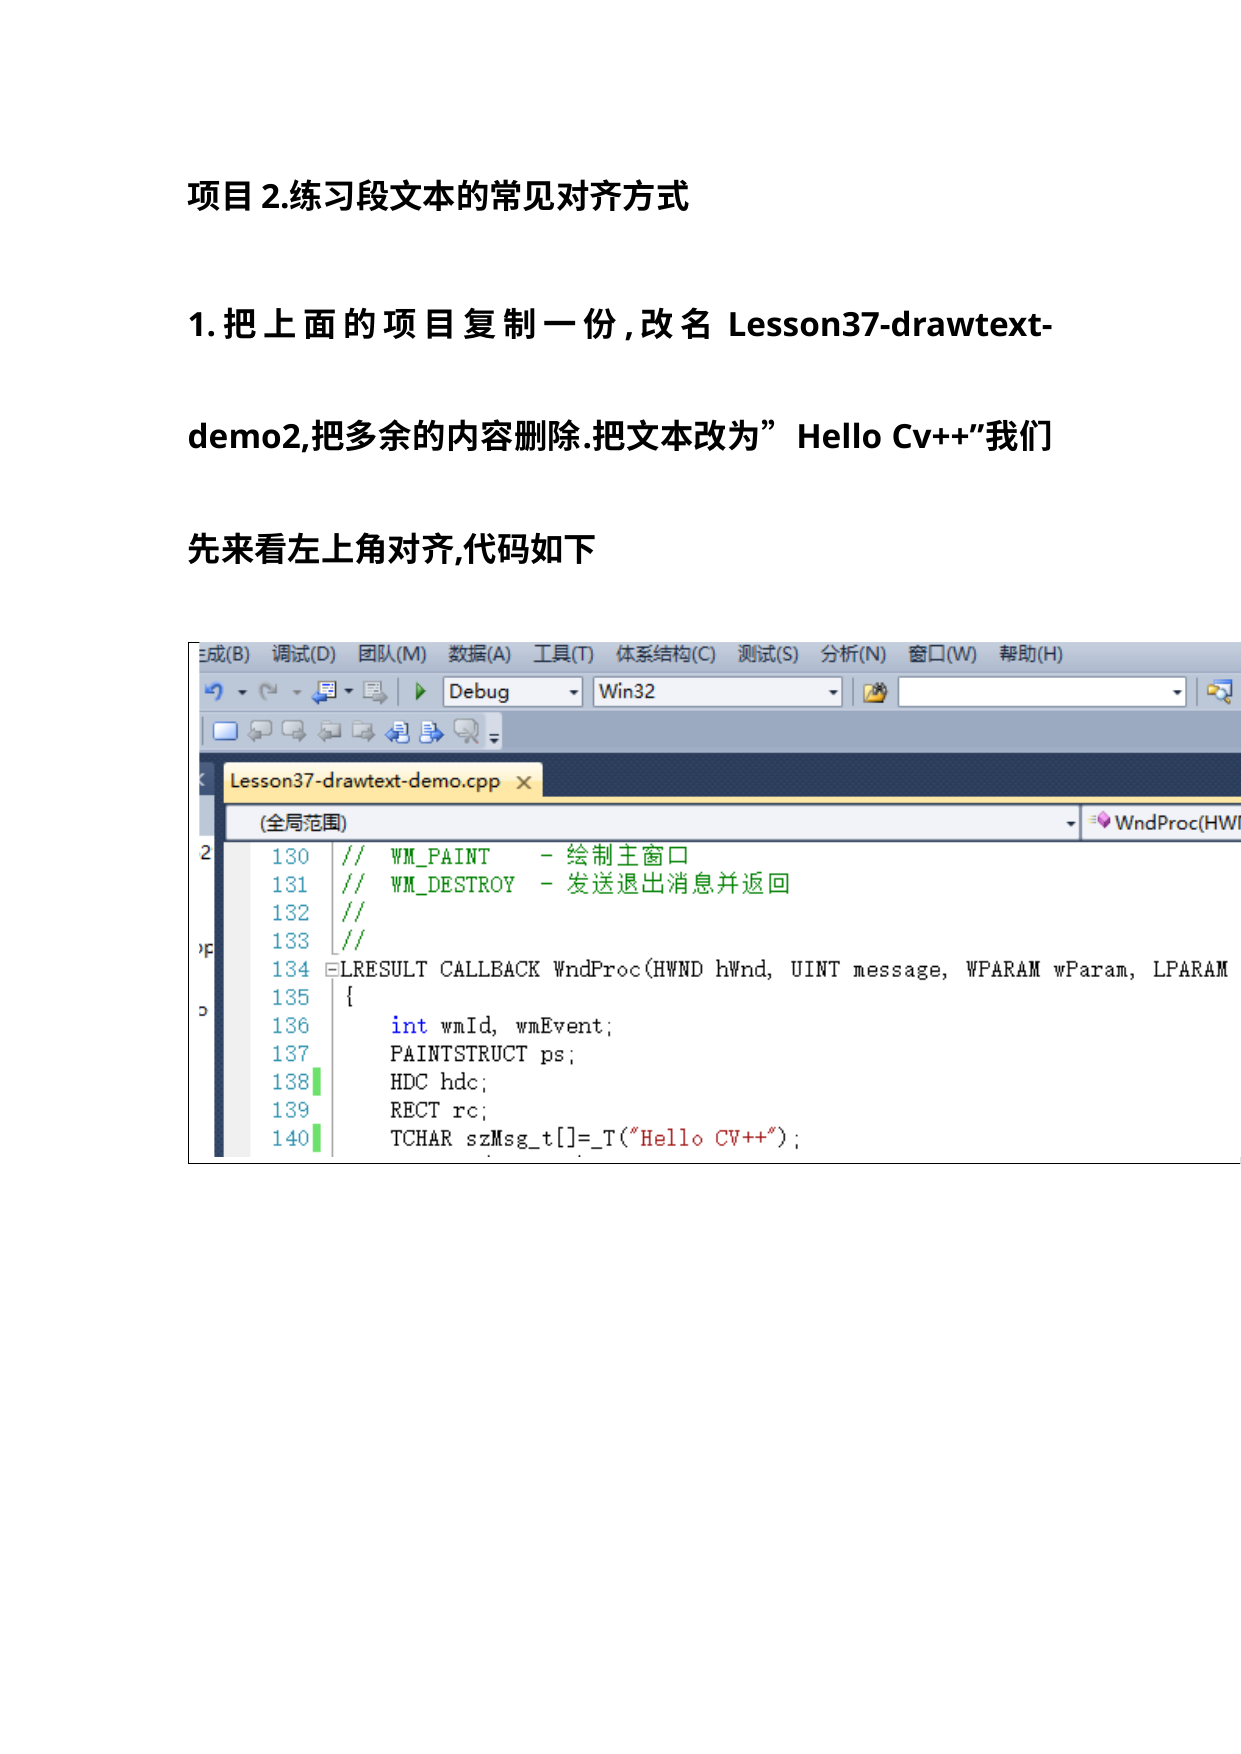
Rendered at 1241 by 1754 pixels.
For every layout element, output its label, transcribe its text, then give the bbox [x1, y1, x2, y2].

subtitle 项目2.练习段文本的常见对齐方式 [187, 162, 1053, 227]
picture [199, 642, 1241, 1157]
table_header [189, 643, 1240, 1163]
subtitle 1.把上面的项目复制一份,改名Lesson37-drawtext-demo2,把多余的内容删除.把文本改为”Hello Cv++”我们先来看左上角对齐,代码如下 [187, 289, 1053, 579]
